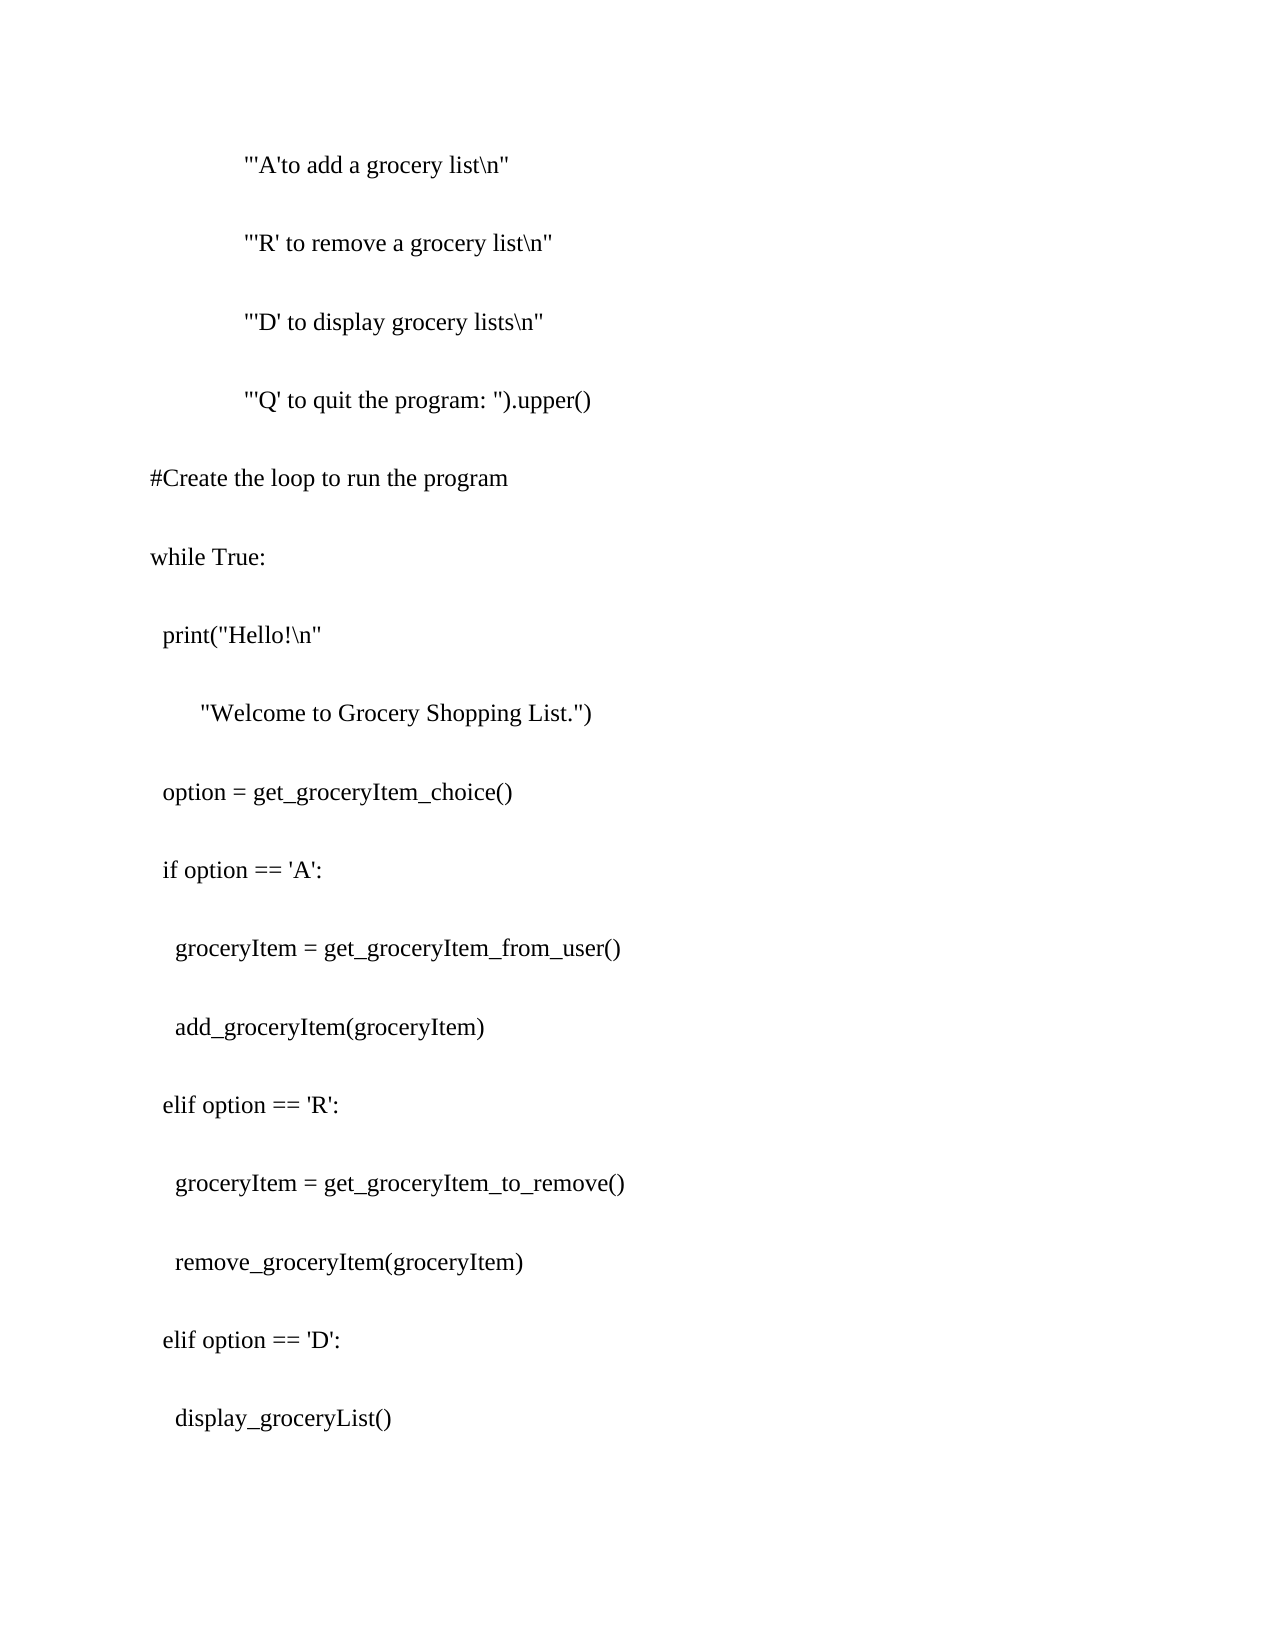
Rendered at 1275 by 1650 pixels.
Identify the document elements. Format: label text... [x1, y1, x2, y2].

text groceryItem = get_groceryItem_from_user() [150, 933, 1125, 962]
text while True: [150, 542, 1125, 570]
text display_groceryList() [150, 1403, 1125, 1432]
text remove_groceryItem(groceryItem) [150, 1247, 1125, 1275]
text "'A'to add a grocery list\n" [150, 150, 1125, 179]
text if option == 'A': [150, 855, 1125, 884]
text add_groceryItem(groceryItem) [150, 1012, 1125, 1040]
text option = get_groceryItem_choice() [150, 777, 1125, 805]
text "'Q' to quit the program: ").upper() [150, 385, 1125, 414]
text print("Hello!\n" [150, 620, 1125, 649]
text "'R' to remove a grocery list\n" [150, 228, 1125, 257]
text "'D' to display grocery lists\n" [150, 307, 1125, 335]
text #Create the loop to run the program [150, 463, 1125, 492]
text elif option == 'D': [150, 1325, 1125, 1354]
text "Welcome to Grocery Shopping List.") [150, 698, 1125, 727]
text groceryItem = get_groceryItem_to_remove() [150, 1168, 1125, 1197]
text elif option == 'R': [150, 1090, 1125, 1119]
